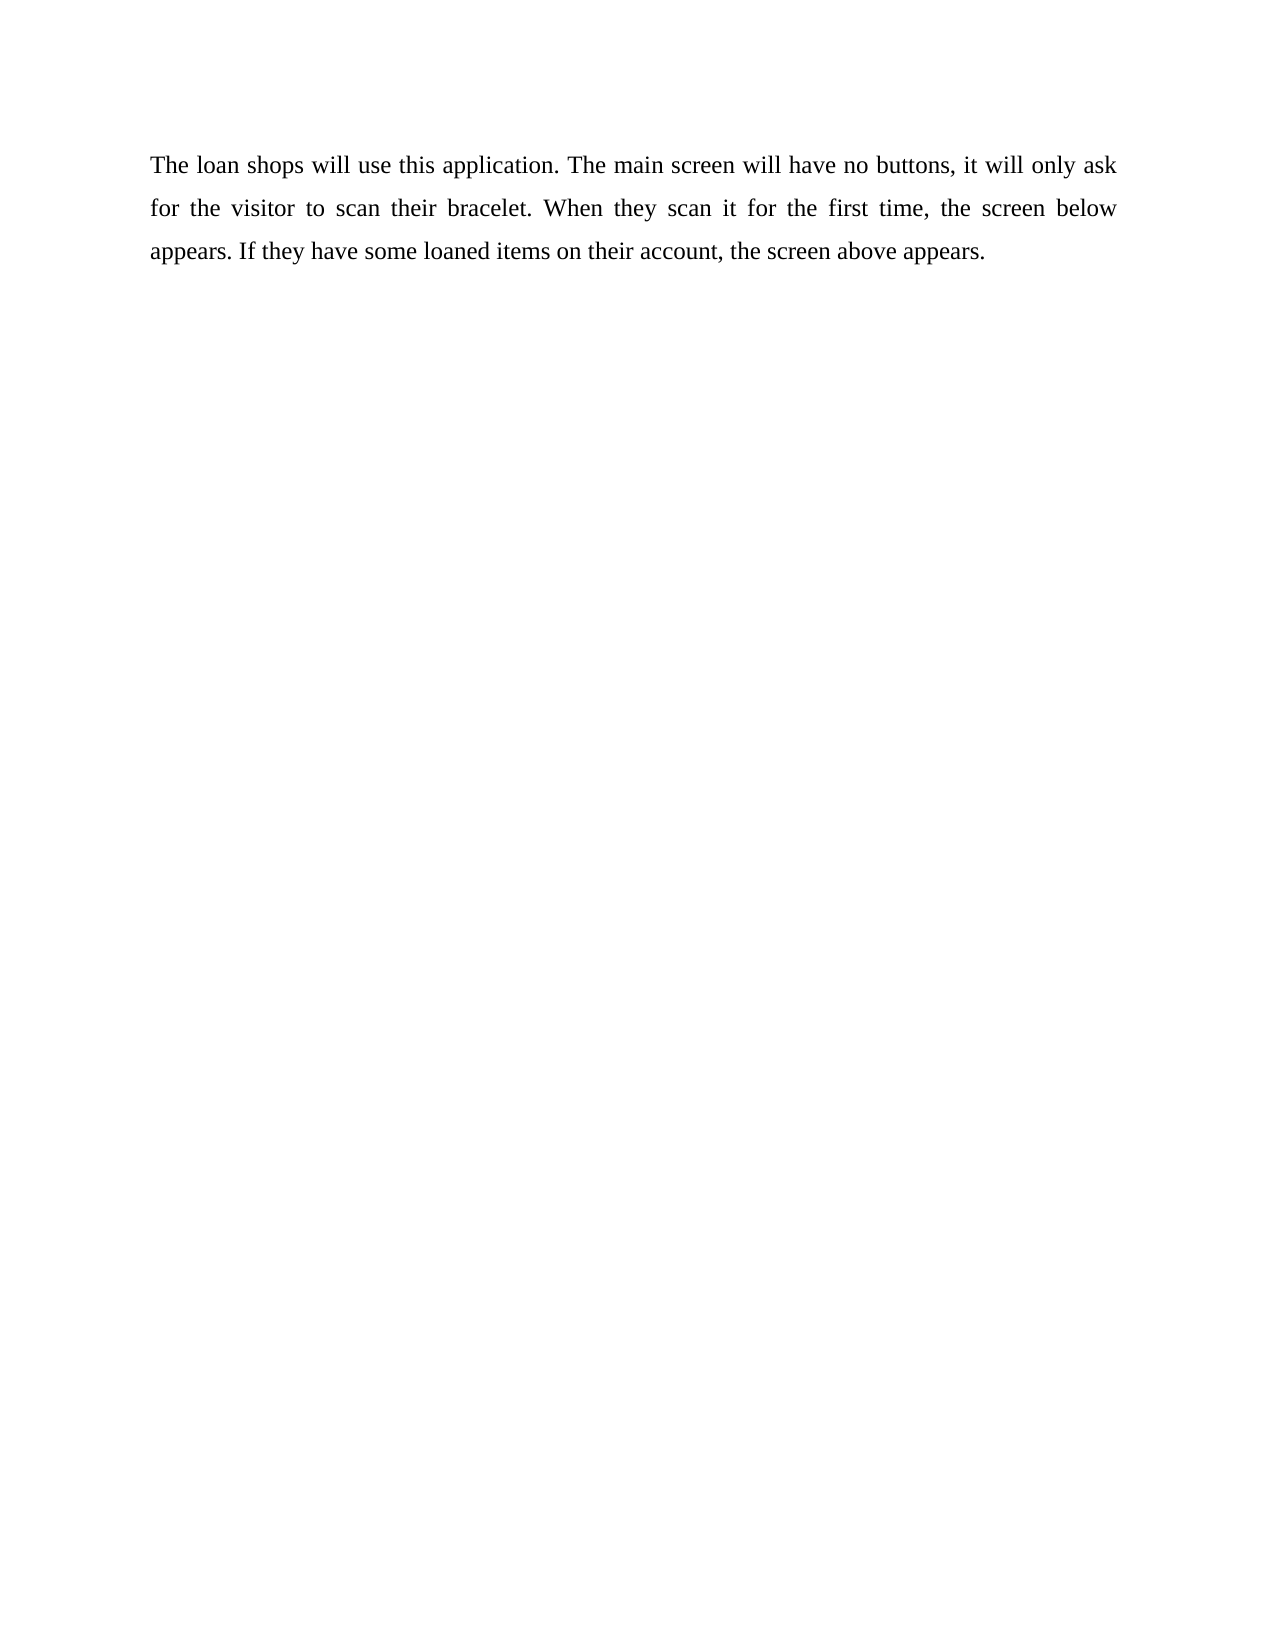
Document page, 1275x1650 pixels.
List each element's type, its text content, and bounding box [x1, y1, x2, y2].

text The loan shops will use this application. The main screen will have no buttons, it will only ask for the visitor to scan their bracelet. When they scan it for the first time, the screen below appears. If they have some loaned items on their account, the screen above appears. [150, 150, 1119, 265]
